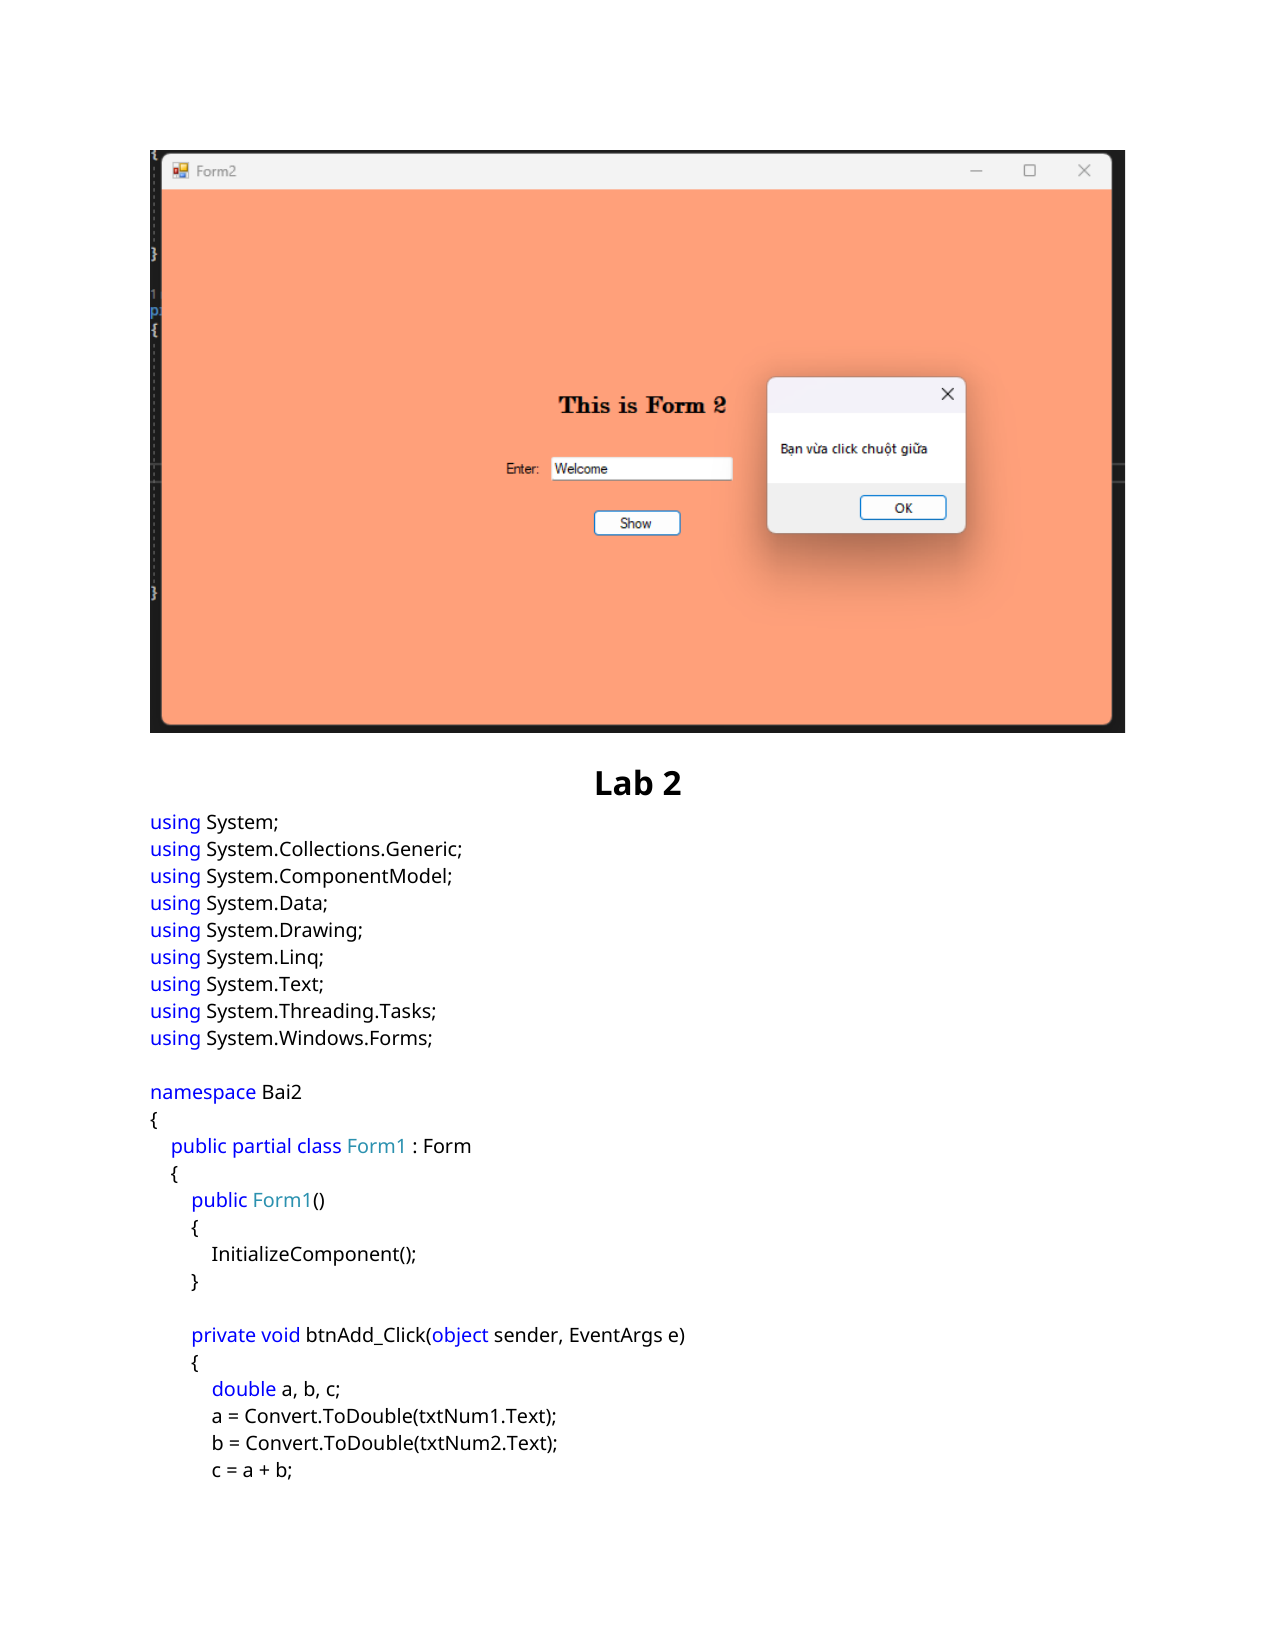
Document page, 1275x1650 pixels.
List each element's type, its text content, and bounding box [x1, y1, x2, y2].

text a = Convert.ToDouble(txtNum1.Text); [150, 1402, 1125, 1429]
text InitializeComponent(); [150, 1240, 1125, 1267]
text using System.Data; [150, 889, 1125, 916]
text c = a + b; [150, 1456, 1125, 1483]
text namespace Bai2 [150, 1078, 1125, 1105]
text } [150, 1267, 1125, 1294]
text using System.Linq; [150, 943, 1125, 970]
text using System.Windows.Forms; [150, 1024, 1125, 1051]
text using System.Threading.Tasks; [150, 997, 1125, 1024]
text using System.Text; [150, 970, 1125, 997]
text { [150, 1213, 1125, 1240]
text b = Convert.ToDouble(txtNum2.Text); [150, 1429, 1125, 1456]
text { [150, 1348, 1125, 1375]
text public partial class Form1 : Form [150, 1132, 1125, 1159]
text private void btnAdd_Click(object sender, EventArgs e) [150, 1321, 1125, 1348]
text using System.Drawing; [150, 916, 1125, 943]
text { [150, 1159, 1125, 1186]
text double a, b, c; [150, 1375, 1125, 1402]
picture [150, 150, 1125, 733]
subtitle Lab 2 [150, 759, 1125, 805]
text using System; [150, 808, 1125, 836]
text using System.ComponentModel; [150, 862, 1125, 889]
text using System.Collections.Generic; [150, 836, 1125, 862]
text public Form1() [150, 1186, 1125, 1213]
text { [150, 1105, 1125, 1132]
